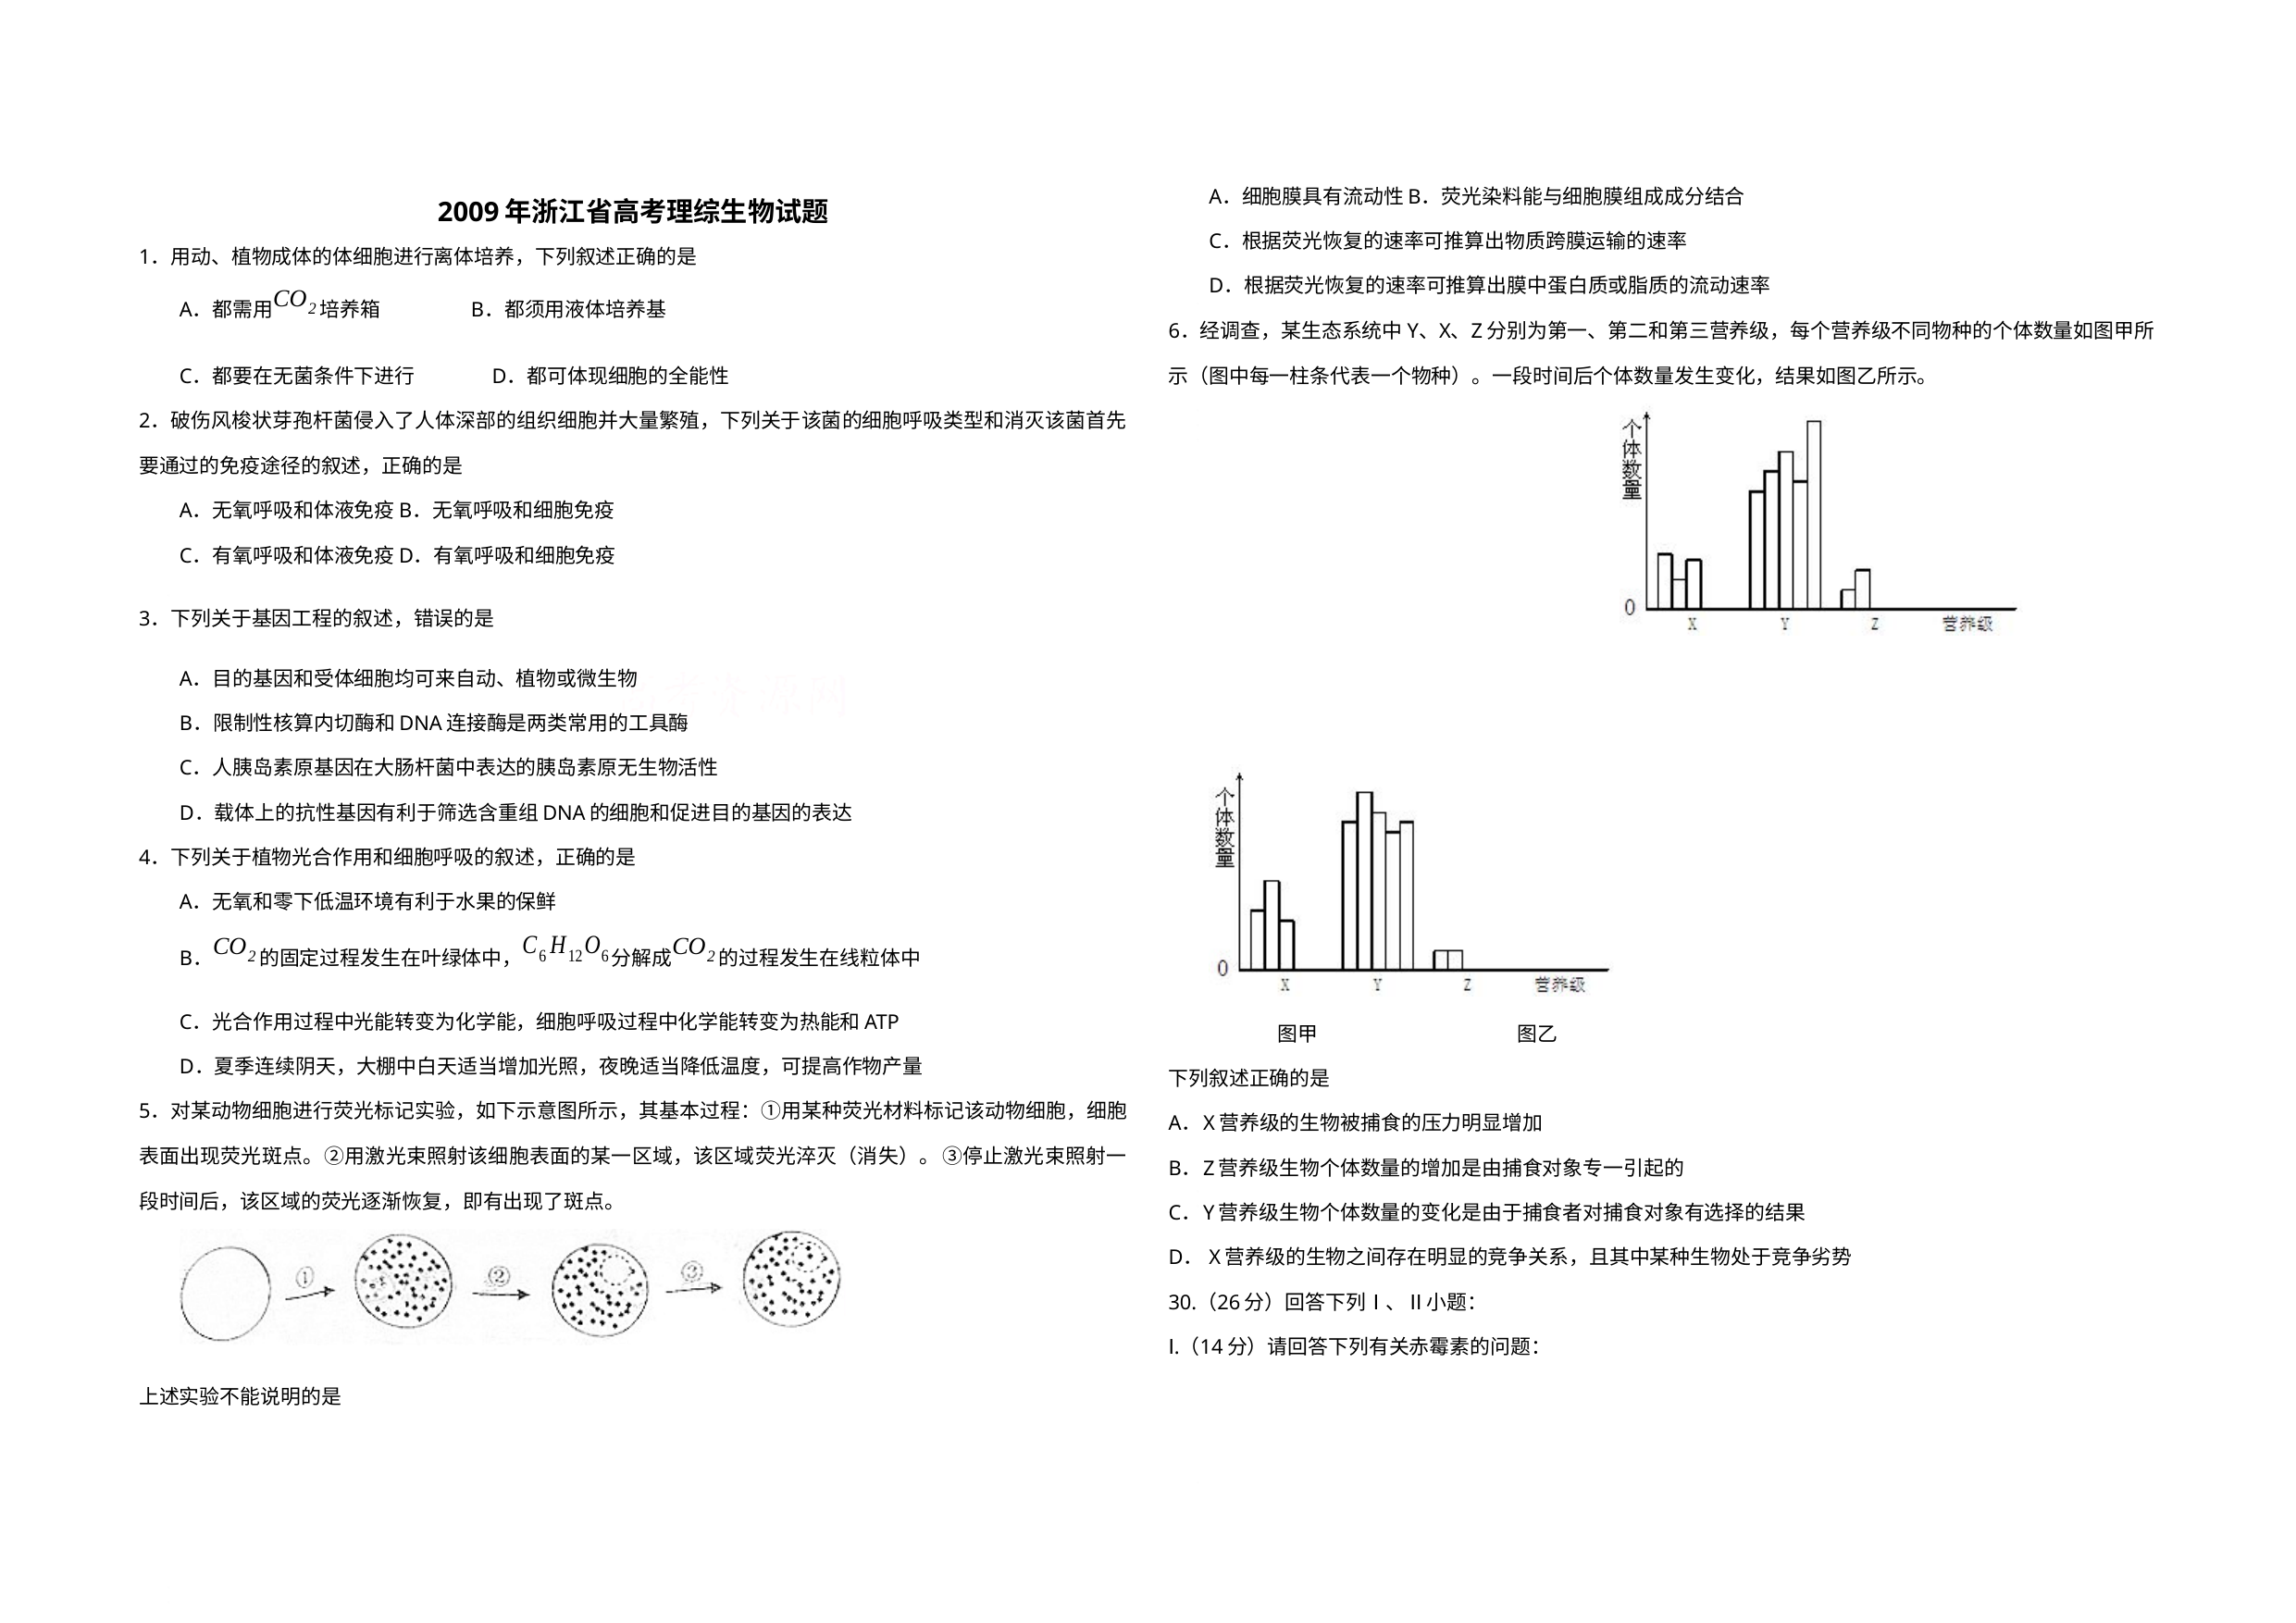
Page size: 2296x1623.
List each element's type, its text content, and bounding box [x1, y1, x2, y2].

text 3．下列关于基因工程的叙述，错误的是 [139, 584, 1127, 644]
picture [1619, 403, 2023, 636]
text 上述实验不能说明的是 [139, 1361, 1127, 1421]
text 5．对某动物细胞进行荧光标记实验，如下示意图所示，其基本过程：①用某种荧光材料标记该动物细胞，细胞表面出现荧光斑点。②用激光束照射该细胞表面的某一区域，该区域荧光淬灭（消失）。③停止激光束照射一段时间后，该区域的荧光逐渐恢复，即有出现了斑点。 [139, 1095, 1127, 1215]
text D．根据荧光恢复的速率可推算出膜中蛋白质或脂质的流动速率 [1168, 269, 2156, 300]
text 4．下列关于植物光合作用和细胞呼吸的叙述，正确的是 [139, 841, 1127, 871]
text 图甲 图乙 [1168, 1017, 2156, 1047]
text 30.（26分）回答下列Ⅰ、Ⅱ小题： [1168, 1285, 2156, 1316]
picture [1209, 764, 1617, 997]
text C．有氧呼吸和体液免疫D．有氧呼吸和细胞免疫 [139, 539, 1127, 569]
list Z营养级生物个体数量的增加是由捕食对象专一引起的 [1168, 1151, 2156, 1182]
text C．都要在无菌条件下进行 D．都可体现细胞的全能性 [139, 360, 1127, 390]
text B．的固定过程发生在叶绿体中，分解成的过程发生在线粒体中 [139, 931, 1127, 991]
list Y营养级生物个体数量的变化是由于捕食者对捕食对象有选择的结果 [1168, 1196, 2156, 1226]
text A．都需用培养箱 B．都须用液体培养基 [139, 285, 1127, 345]
picture [179, 1229, 845, 1345]
text C．根据荧光恢复的速率可推算出物质跨膜运输的速率 [1168, 225, 2156, 254]
text 2009年浙江省高考理综生物试题 [139, 180, 1127, 240]
list X营养级的生物被捕食的压力明显增加 [1168, 1107, 2156, 1136]
text C．光合作用过程中光能转变为化学能，细胞呼吸过程中化学能转变为热能和ATP [139, 1005, 1127, 1035]
text D．夏季连续阴天，大棚中白天适当增加光照，夜晚适当降低温度，可提高作物产量 [139, 1050, 1127, 1080]
text A．无氧呼吸和体液免疫B．无氧呼吸和细胞免疫 [139, 494, 1127, 525]
text Ⅰ.（14分）请回答下列有关赤霉素的问题： [1168, 1330, 2156, 1360]
list X营养级的生物之间存在明显的竞争关系，且其中某种生物处于竞争劣势 [1168, 1241, 2156, 1270]
text A．无氧和零下低温环境有利于水果的保鲜 [139, 886, 1127, 916]
text 2．破伤风梭状芽孢杆菌侵入了人体深部的组织细胞并大量繁殖，下列关于该菌的细胞呼吸类型和消灭该菌首先要通过的免疫途径的叙述，正确的是 [139, 404, 1127, 479]
text B．限制性核算内切酶和DNA连接酶是两类常用的工具酶 [139, 707, 1127, 737]
text 1．用动、植物成体的体细胞进行离体培养，下列叙述正确的是 [139, 240, 1127, 270]
text A．目的基因和受体细胞均可来自动、植物或微生物 [139, 663, 1127, 692]
text C．人胰岛素原基因在大肠杆菌中表达的胰岛素原无生物活性 [139, 751, 1127, 782]
text D．载体上的抗性基因有利于筛选含重组DNA的细胞和促进目的基因的表达 [139, 797, 1127, 826]
text 6．经调查，某生态系统中Y、X、Z分别为第一、第二和第三营养级，每个营养级不同物种的个体数量如图甲所示（图中每一柱条代表一个物种）。一段时间后个体数量发生变化，结果如图乙所示。 [1168, 314, 2156, 390]
text 下列叙述正确的是 [1168, 1061, 2156, 1092]
text A．细胞膜具有流动性B．荧光染料能与细胞膜组成成分结合 [1168, 180, 2156, 210]
